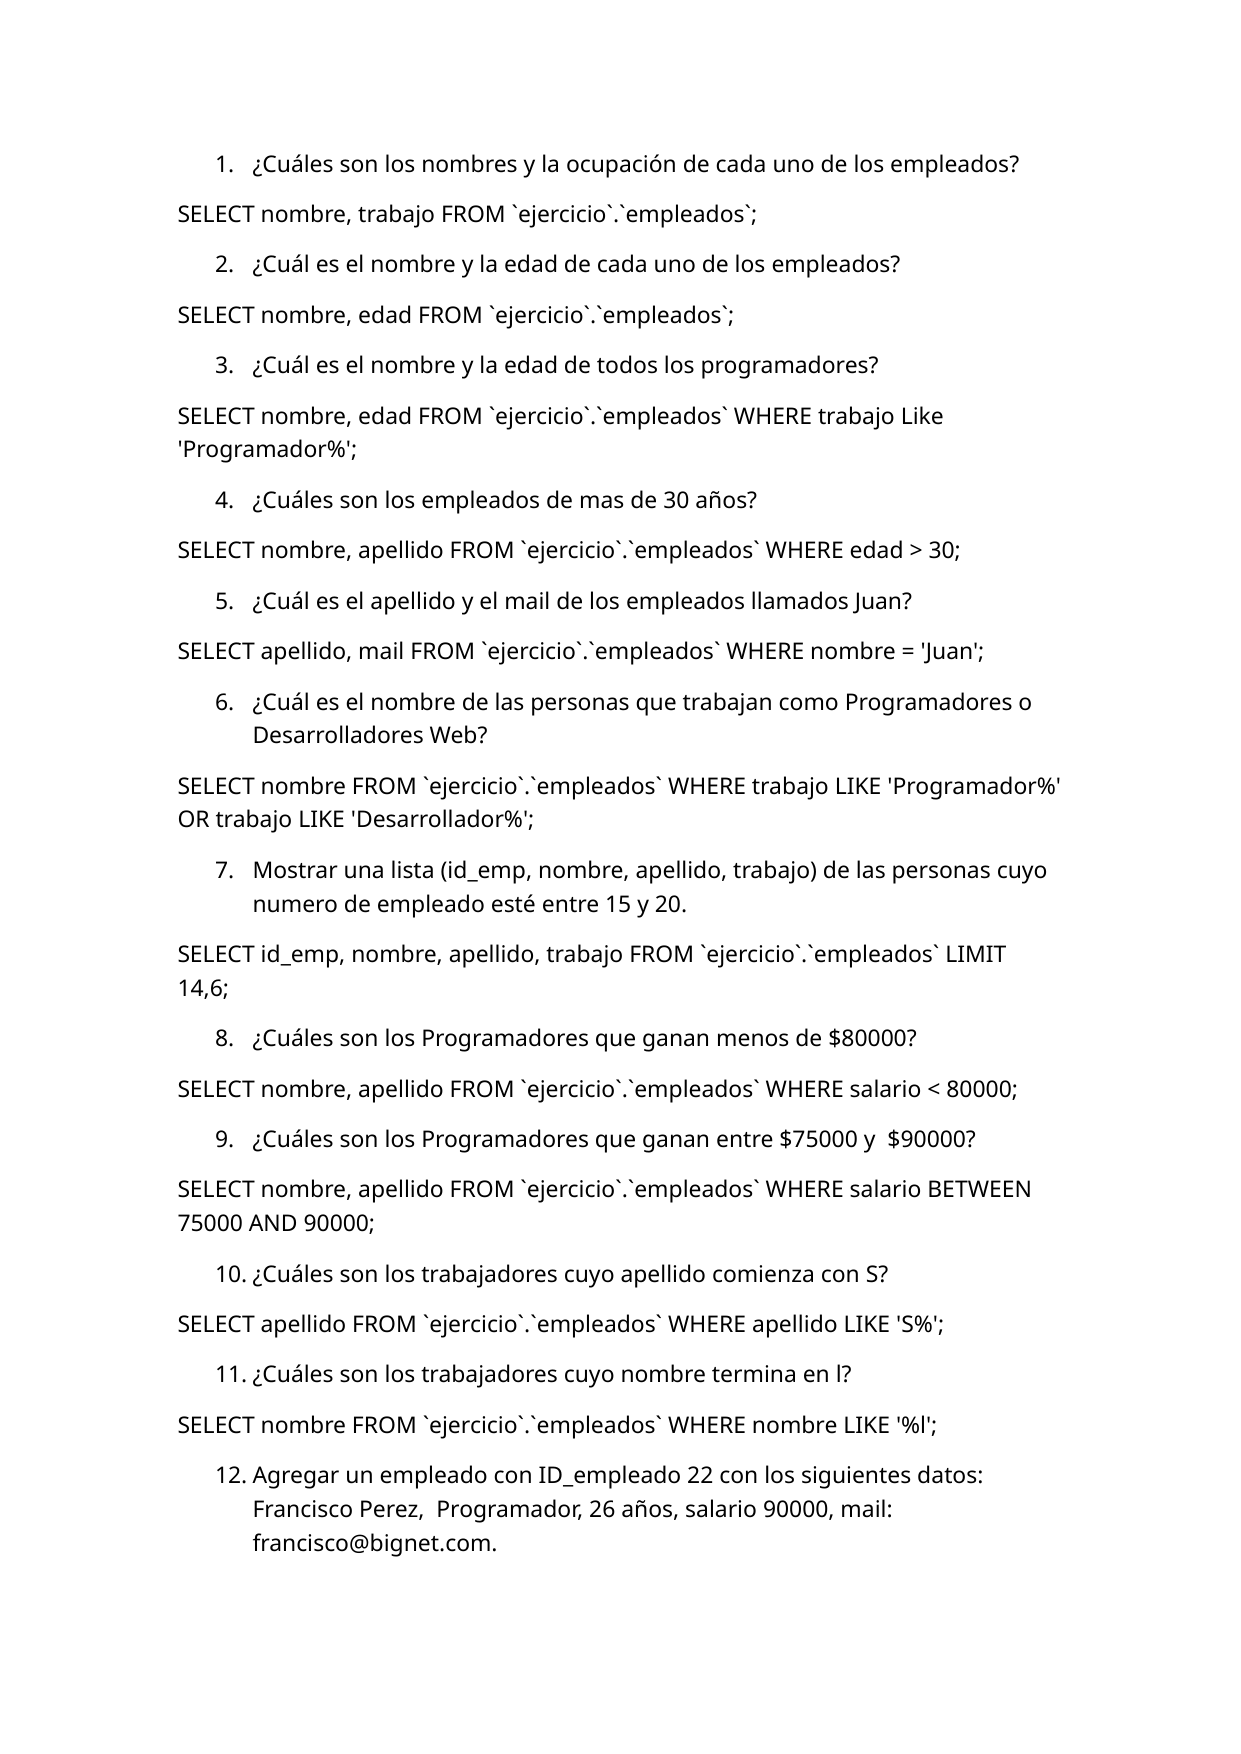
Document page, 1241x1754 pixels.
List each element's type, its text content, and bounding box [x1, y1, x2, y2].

list Mostrar una lista (id_emp, nombre, apellido, trabajo) de las personas cuyo numero de empleado esté entre 15 y 20. [215, 854, 1063, 919]
list ¿Cuáles son los Programadores que ganan menos de $80000? [215, 1022, 1063, 1053]
list ¿Cuál es el nombre y la edad de cada uno de los empleados? [215, 248, 1063, 280]
text SELECT nombre, apellido FROM `ejercicio`.`empleados` WHERE salario BETWEEN 75000 AND 90000; [177, 1173, 1063, 1238]
list Agregar un empleado con ID_empleado 22 con los siguientes datos: Francisco Perez, Programador, 26 años, salario 90000, mail: francisco@bignet.com. [215, 1459, 1063, 1558]
list ¿Cuáles son los nombres y la ocupación de cada uno de los empleados? [215, 148, 1063, 179]
text SELECT apellido FROM `ejercicio`.`empleados` WHERE apellido LIKE 'S%'; [177, 1308, 1063, 1339]
list ¿Cuál es el nombre y la edad de todos los programadores? [215, 349, 1063, 381]
text SELECT nombre, apellido FROM `ejercicio`.`empleados` WHERE salario < 80000; [177, 1073, 1063, 1104]
list ¿Cuál es el apellido y el mail de los empleados llamados Juan? [215, 585, 1063, 616]
list ¿Cuáles son los trabajadores cuyo apellido comienza con S? [215, 1258, 1063, 1289]
text SELECT nombre FROM `ejercicio`.`empleados` WHERE trabajo LIKE 'Programador%' OR trabajo LIKE 'Desarrollador%'; [177, 770, 1063, 835]
list ¿Cuál es el nombre de las personas que trabajan como Programadores o Desarrolladores Web? [215, 686, 1063, 751]
list ¿Cuáles son los Programadores que ganan entre $75000 y $90000? [215, 1123, 1063, 1154]
text SELECT id_emp, nombre, apellido, trabajo FROM `ejercicio`.`empleados` LIMIT 14,6; [177, 938, 1063, 1003]
text SELECT nombre, edad FROM `ejercicio`.`empleados`; [177, 299, 1063, 330]
text SELECT nombre, edad FROM `ejercicio`.`empleados` WHERE trabajo Like 'Programador%'; [177, 400, 1063, 465]
text SELECT nombre, trabajo FROM `ejercicio`.`empleados`; [177, 198, 1063, 229]
list ¿Cuáles son los empleados de mas de 30 años? [215, 484, 1063, 515]
text SELECT nombre, apellido FROM `ejercicio`.`empleados` WHERE edad > 30; [177, 534, 1063, 566]
list ¿Cuáles son los trabajadores cuyo nombre termina en l? [215, 1358, 1063, 1390]
text SELECT nombre FROM `ejercicio`.`empleados` WHERE nombre LIKE '%l'; [177, 1409, 1063, 1440]
text SELECT apellido, mail FROM `ejercicio`.`empleados` WHERE nombre = 'Juan'; [177, 635, 1063, 666]
